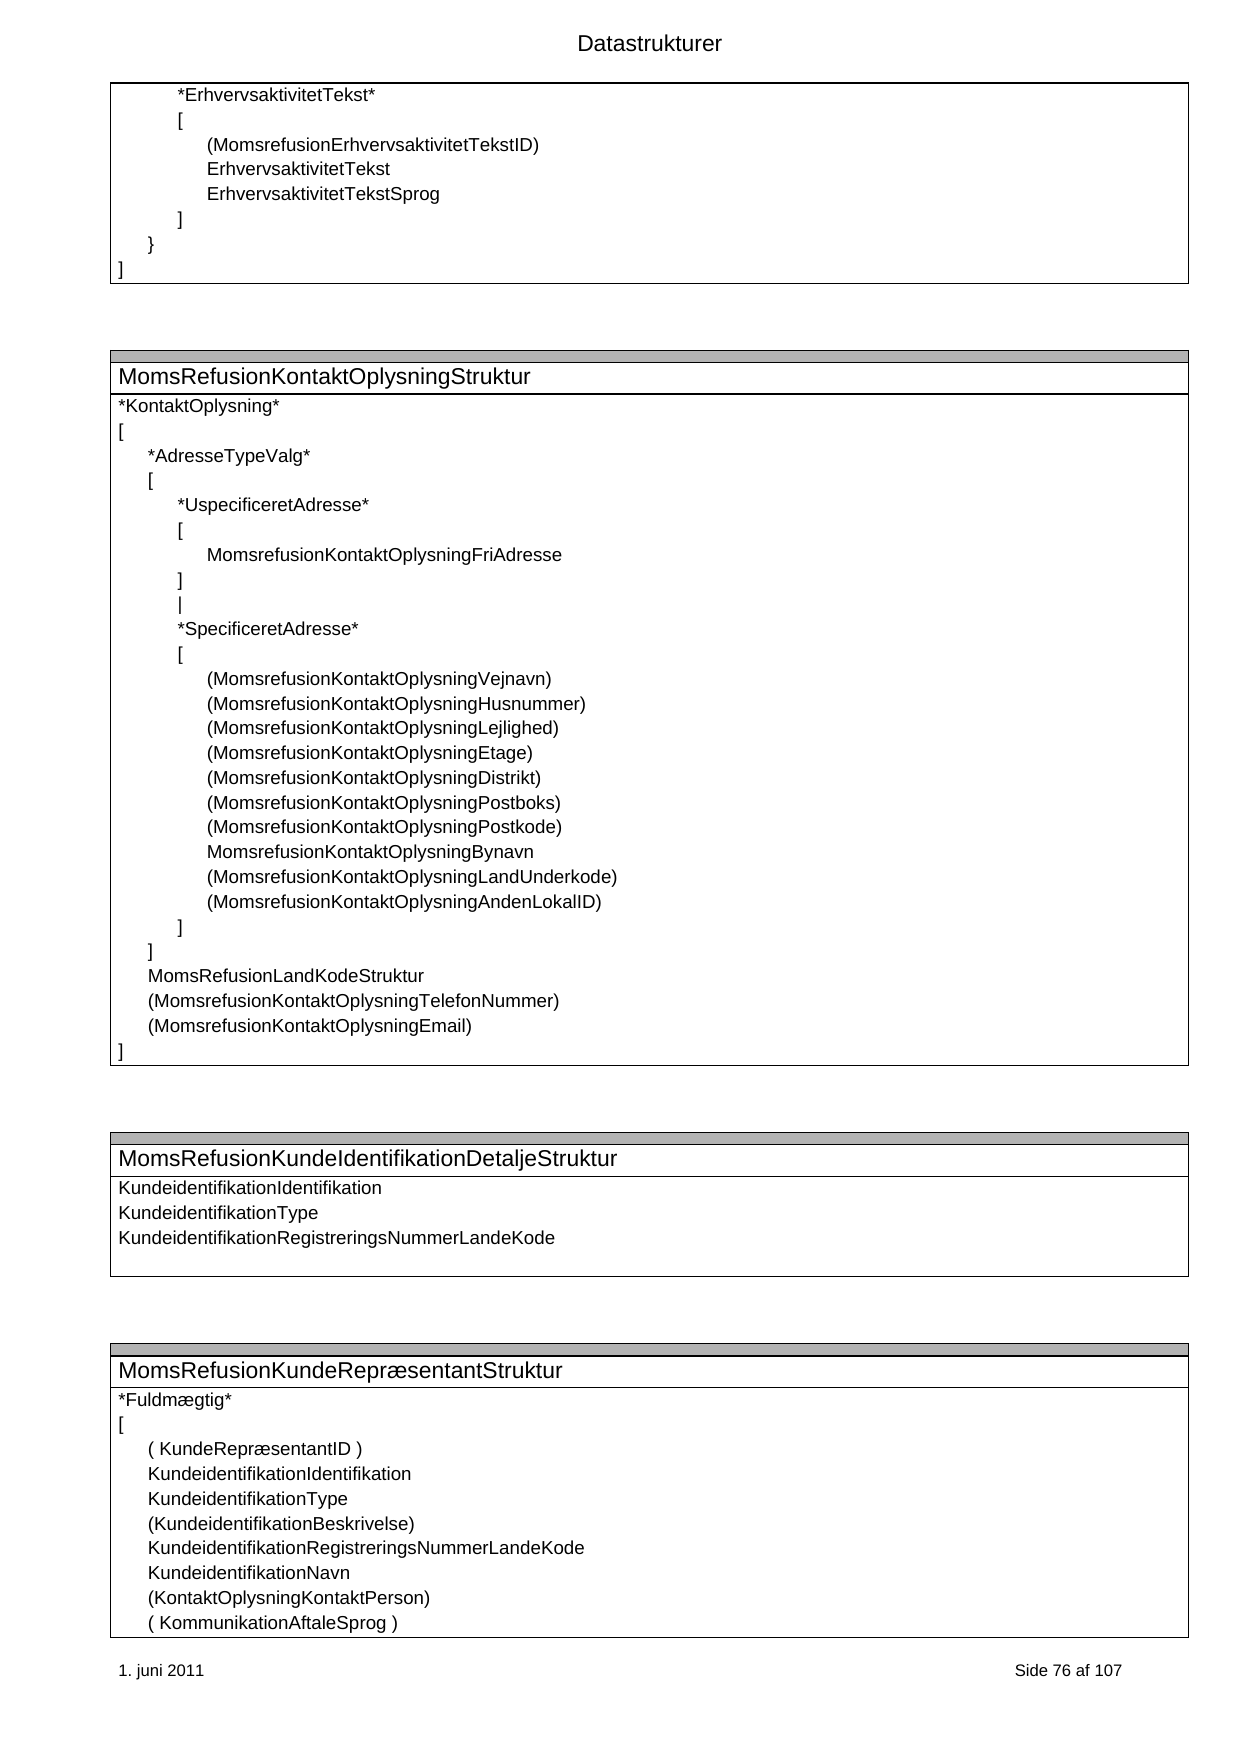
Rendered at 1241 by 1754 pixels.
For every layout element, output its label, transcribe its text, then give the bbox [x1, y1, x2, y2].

table_cell *KontaktOplysning* [ *AdresseTypeValg* [ *UspecificeretAdresse* [ MomsrefusionKontaktOplysningFriAdresse ] | *SpecificeretAdresse* [ (MomsrefusionKontaktOplysningVejnavn) (MomsrefusionKontaktOplysningHusnummer) (MomsrefusionKontaktOplysningLejlighed) (MomsrefusionKontaktOplysningEtage) (MomsrefusionKontaktOplysningDistrikt) (MomsrefusionKontaktOplysningPostboks) (MomsrefusionKontaktOplysningPostkode) MomsrefusionKontaktOplysningBynavn (MomsrefusionKontaktOplysningLandUnderkode) (MomsrefusionKontaktOplysningAndenLokalID) ] ] MomsRefusionLandKodeStruktur (MomsrefusionKontaktOplysningTelefonNummer) (MomsrefusionKontaktOplysningEmail) ] [111, 395, 1188, 1065]
table_cell MomsRefusionKundeIdentifikationDetaljeStruktur [111, 1145, 1188, 1176]
table_header [111, 351, 1188, 362]
table_cell KundeidentifikationIdentifikation KundeidentifikationType KundeidentifikationRegistreringsNummerLandeKode [111, 1177, 1188, 1276]
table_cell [111, 1388, 1188, 1637]
table_cell MomsRefusionKontaktOplysningStruktur [111, 363, 1188, 393]
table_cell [111, 84, 1188, 283]
table_header [111, 1133, 1188, 1144]
table_cell MomsRefusionKundeRepræsentantStruktur [111, 1357, 1188, 1387]
table_header [111, 1344, 1188, 1355]
